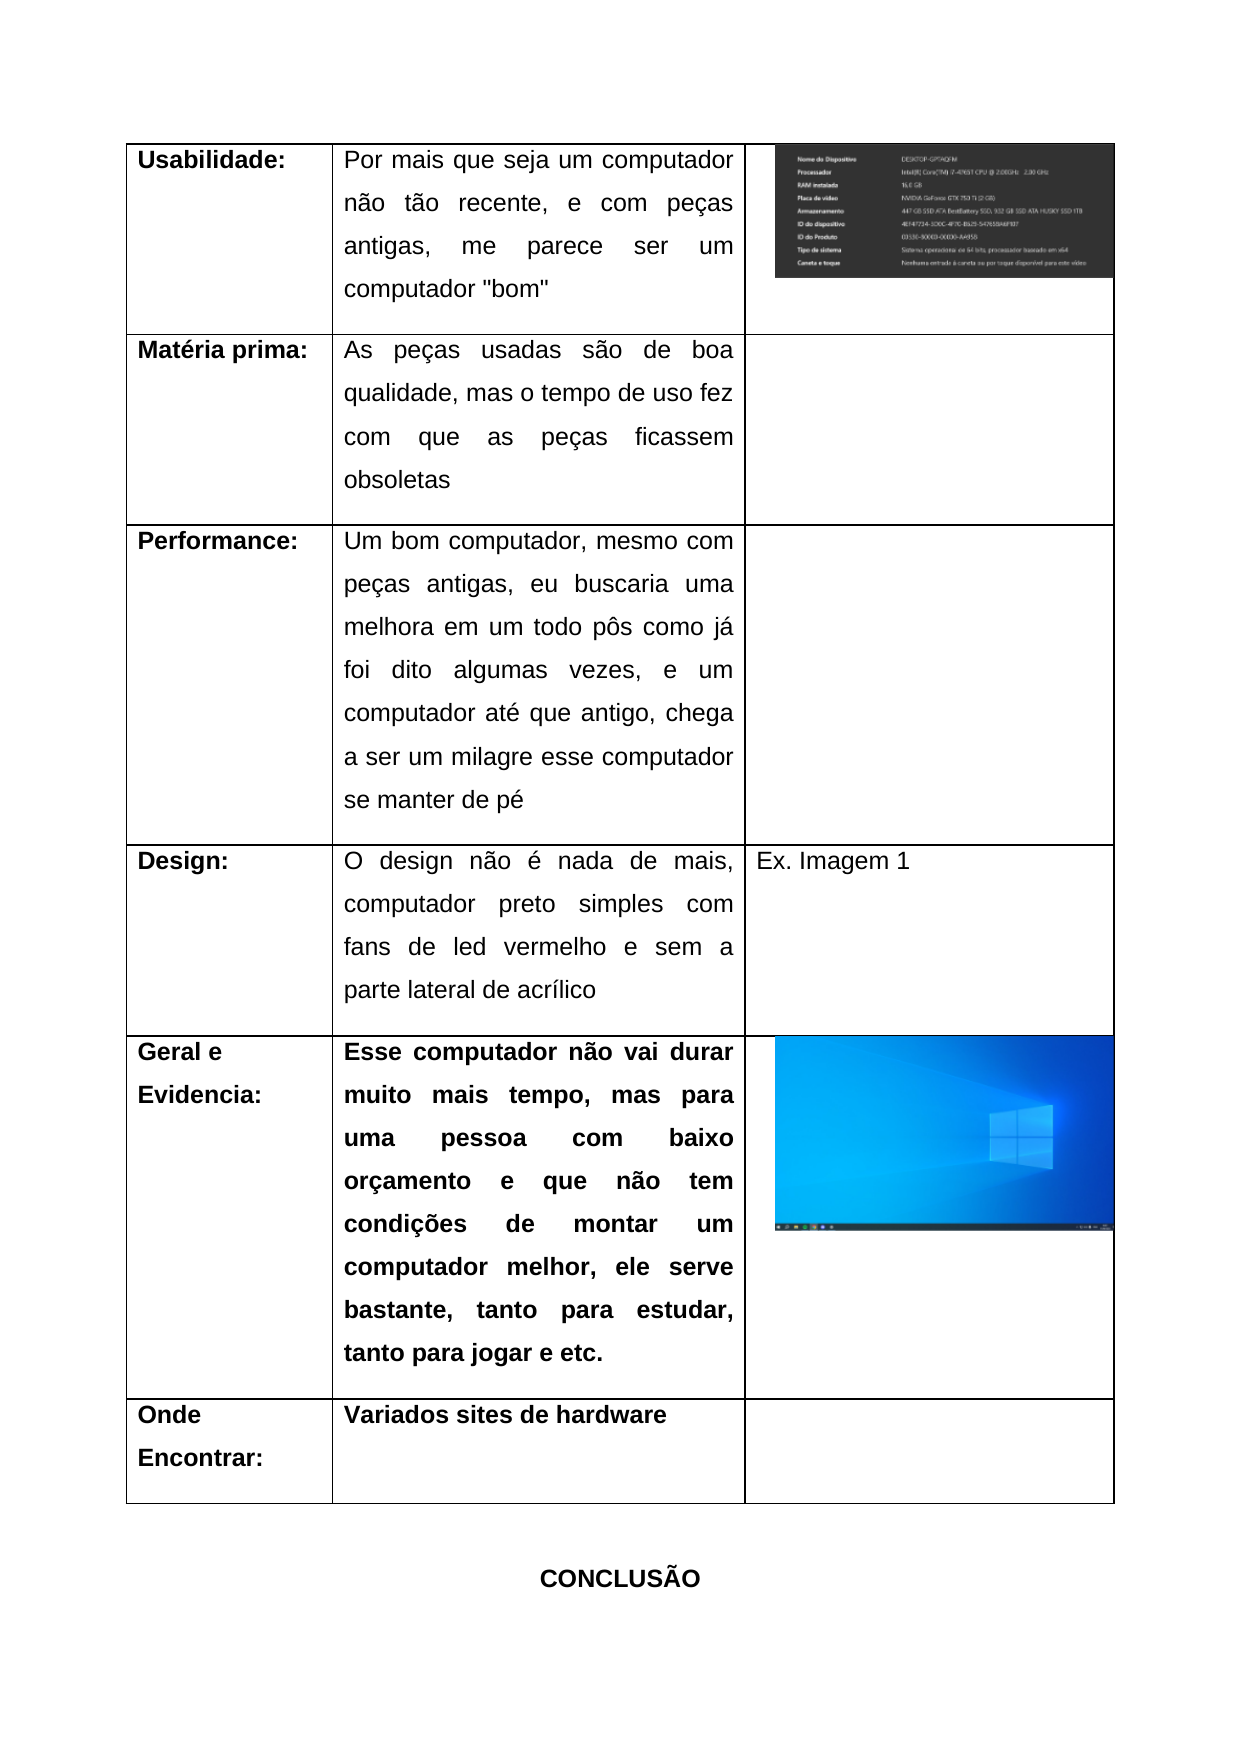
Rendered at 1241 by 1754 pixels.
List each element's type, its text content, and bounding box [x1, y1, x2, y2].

table_cell [746, 335, 1113, 524]
table_cell [746, 1037, 1113, 1398]
table_cell Performance: [127, 526, 332, 844]
table_cell Um bom computador, mesmo com peças antigas, eu buscaria uma melhora em um todo pôs como já foi dito algumas vezes, e um computador até que antigo, chega a ser um milagre esse computador se manter de pé [333, 526, 744, 844]
table_cell [746, 526, 1113, 844]
table_cell Geral e Evidencia: [127, 1037, 332, 1398]
table_cell Por mais que seja um computador não tão recente, e com peças antigas, me parece ser um computador "bom" [333, 145, 744, 334]
table_cell Matéria prima: [127, 335, 332, 524]
table_cell [746, 1400, 1113, 1502]
text CONCLUSÃO [75, 1564, 1165, 1593]
table_cell [746, 145, 1113, 334]
table_cell O design não é nada de mais, computador preto simples com fans de led vermelho e sem a parte lateral de acrílico [333, 846, 744, 1035]
table_cell Usabilidade: [127, 145, 332, 334]
table_cell Design: [127, 846, 332, 1035]
table_cell As peças usadas são de boa qualidade, mas o tempo de uso fez com que as peças ficassem obsoletas [333, 335, 744, 524]
table_cell Ex. Imagem 1 [746, 846, 1113, 1035]
table_cell Variados sites de hardware [333, 1400, 744, 1502]
table_cell Onde Encontrar: [127, 1400, 332, 1502]
table_cell Esse computador não vai durar muito mais tempo, mas para uma pessoa com baixo orçamento e que não tem condições de montar um computador melhor, ele serve bastante, tanto para estudar, tanto para jogar e etc. [333, 1037, 744, 1398]
